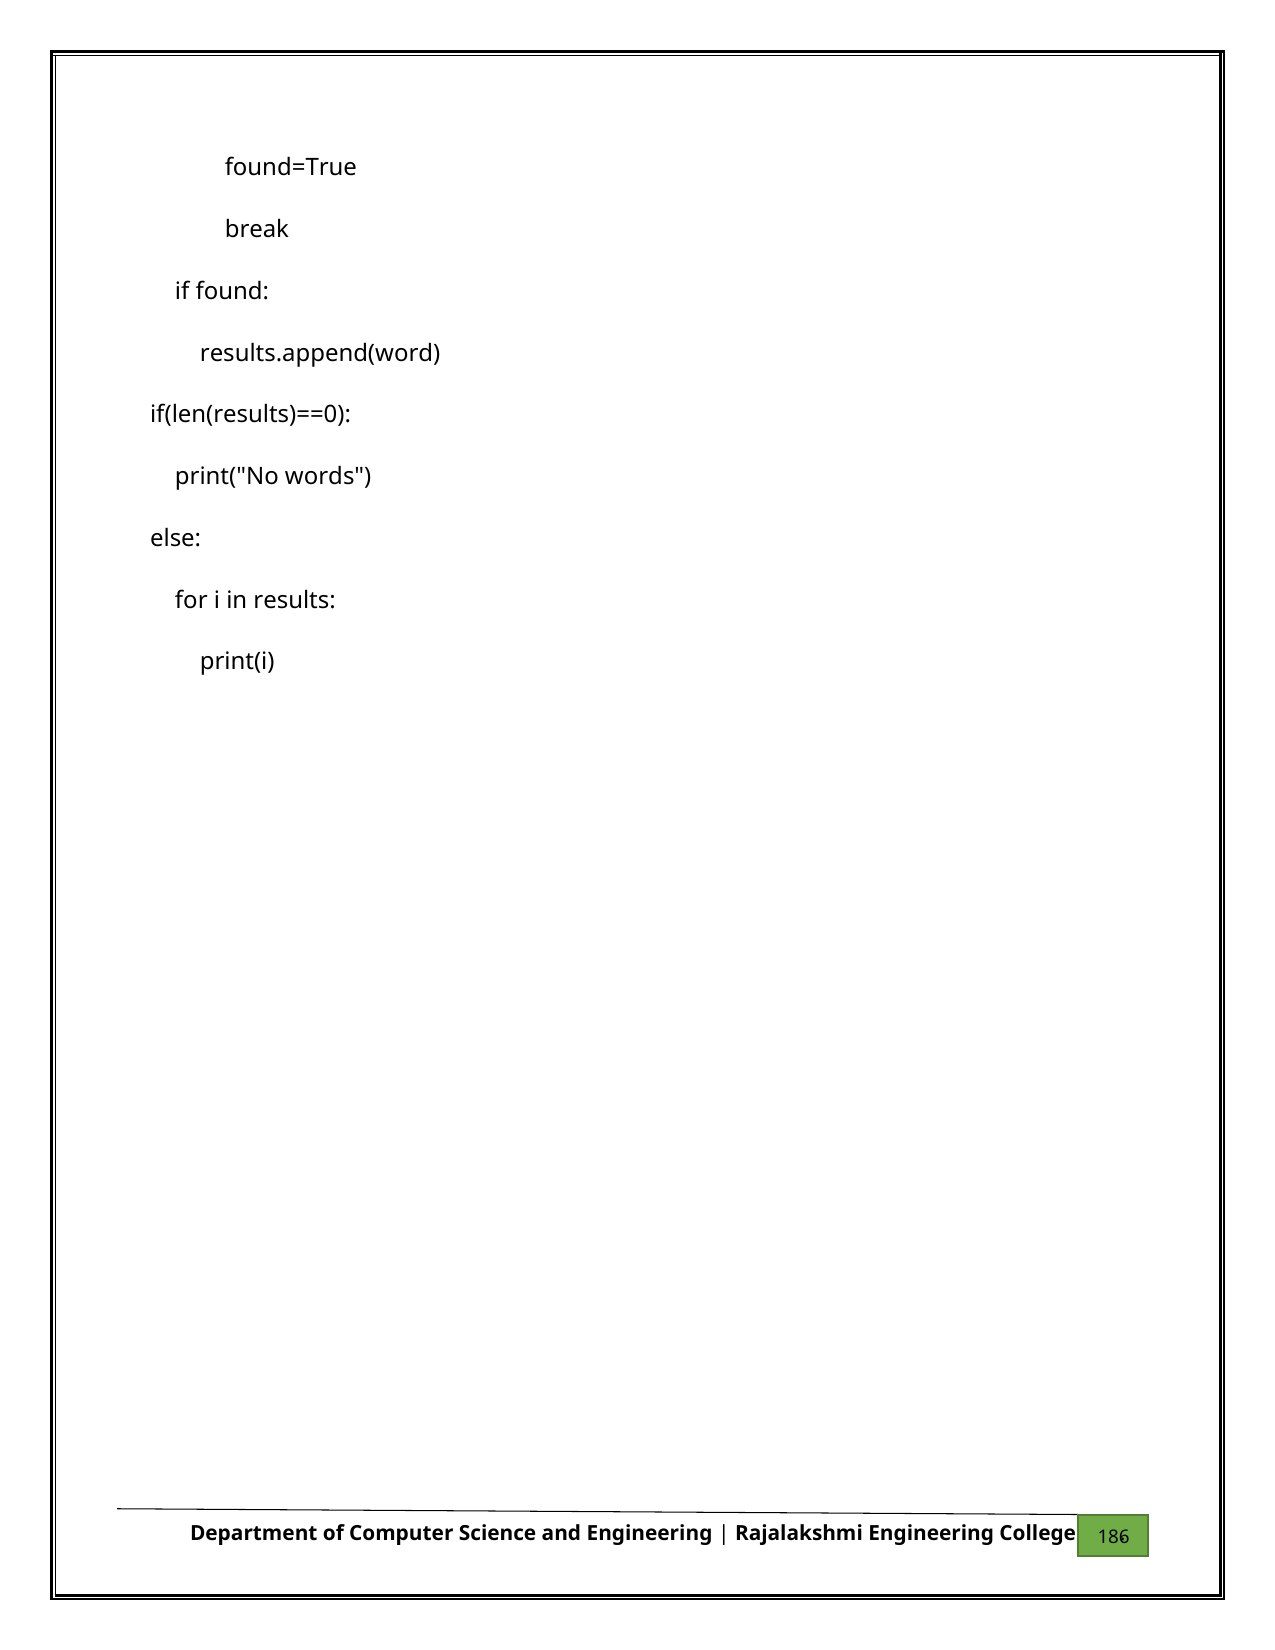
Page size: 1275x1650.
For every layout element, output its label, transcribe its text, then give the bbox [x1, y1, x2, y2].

text else: [150, 521, 1125, 553]
text found=True [150, 150, 1125, 183]
text print(i) [150, 644, 1125, 677]
text for i in results: [150, 582, 1125, 615]
text break [150, 212, 1125, 244]
text if found: [150, 273, 1125, 306]
text if(len(results)==0): [150, 397, 1125, 430]
text print("No words") [150, 459, 1125, 491]
text results.append(word) [150, 335, 1125, 368]
